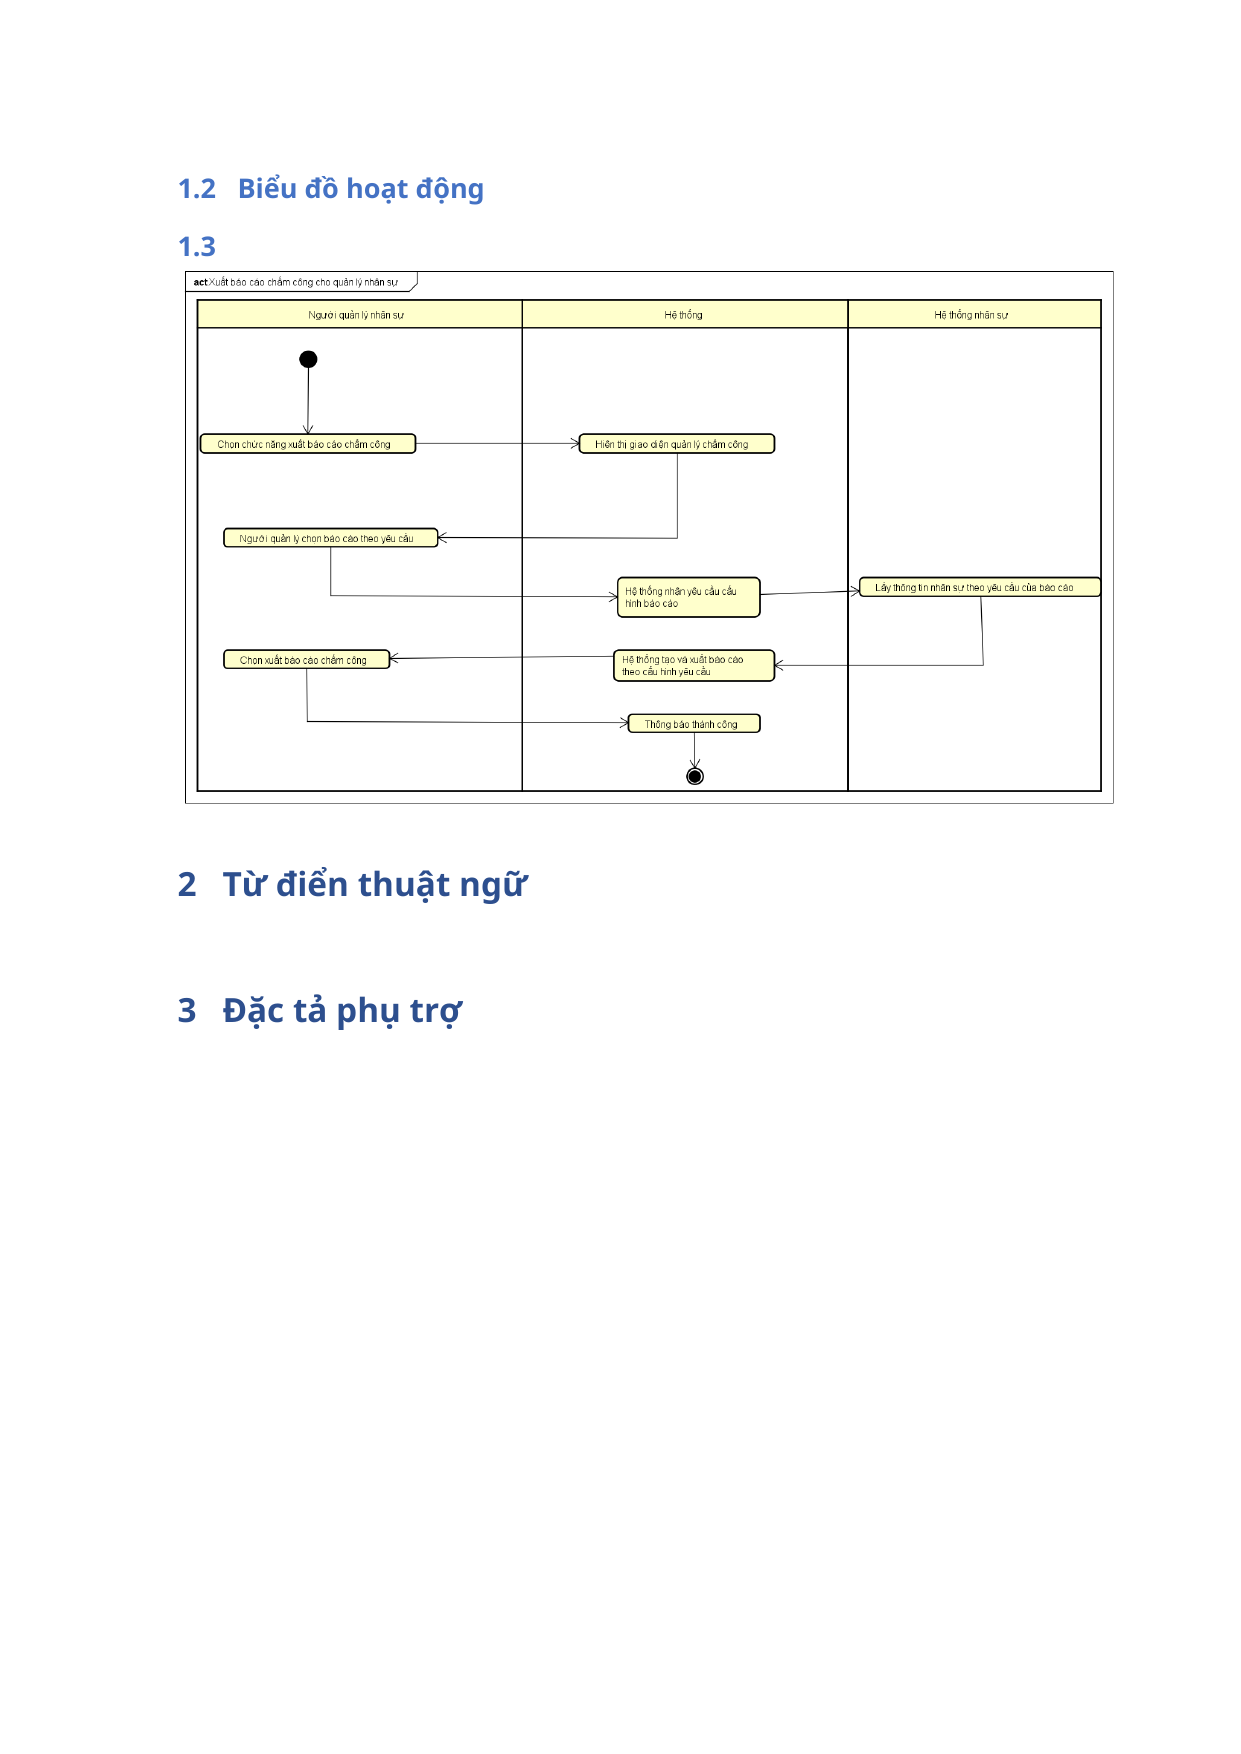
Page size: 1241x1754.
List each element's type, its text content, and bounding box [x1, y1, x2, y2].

subtitle Đặc tả phụ trợ [177, 987, 1122, 1032]
subtitle Biểu đồ hoạt động [177, 169, 1122, 206]
picture [177, 264, 1121, 811]
subtitle Từ điển thuật ngữ [177, 861, 1122, 906]
